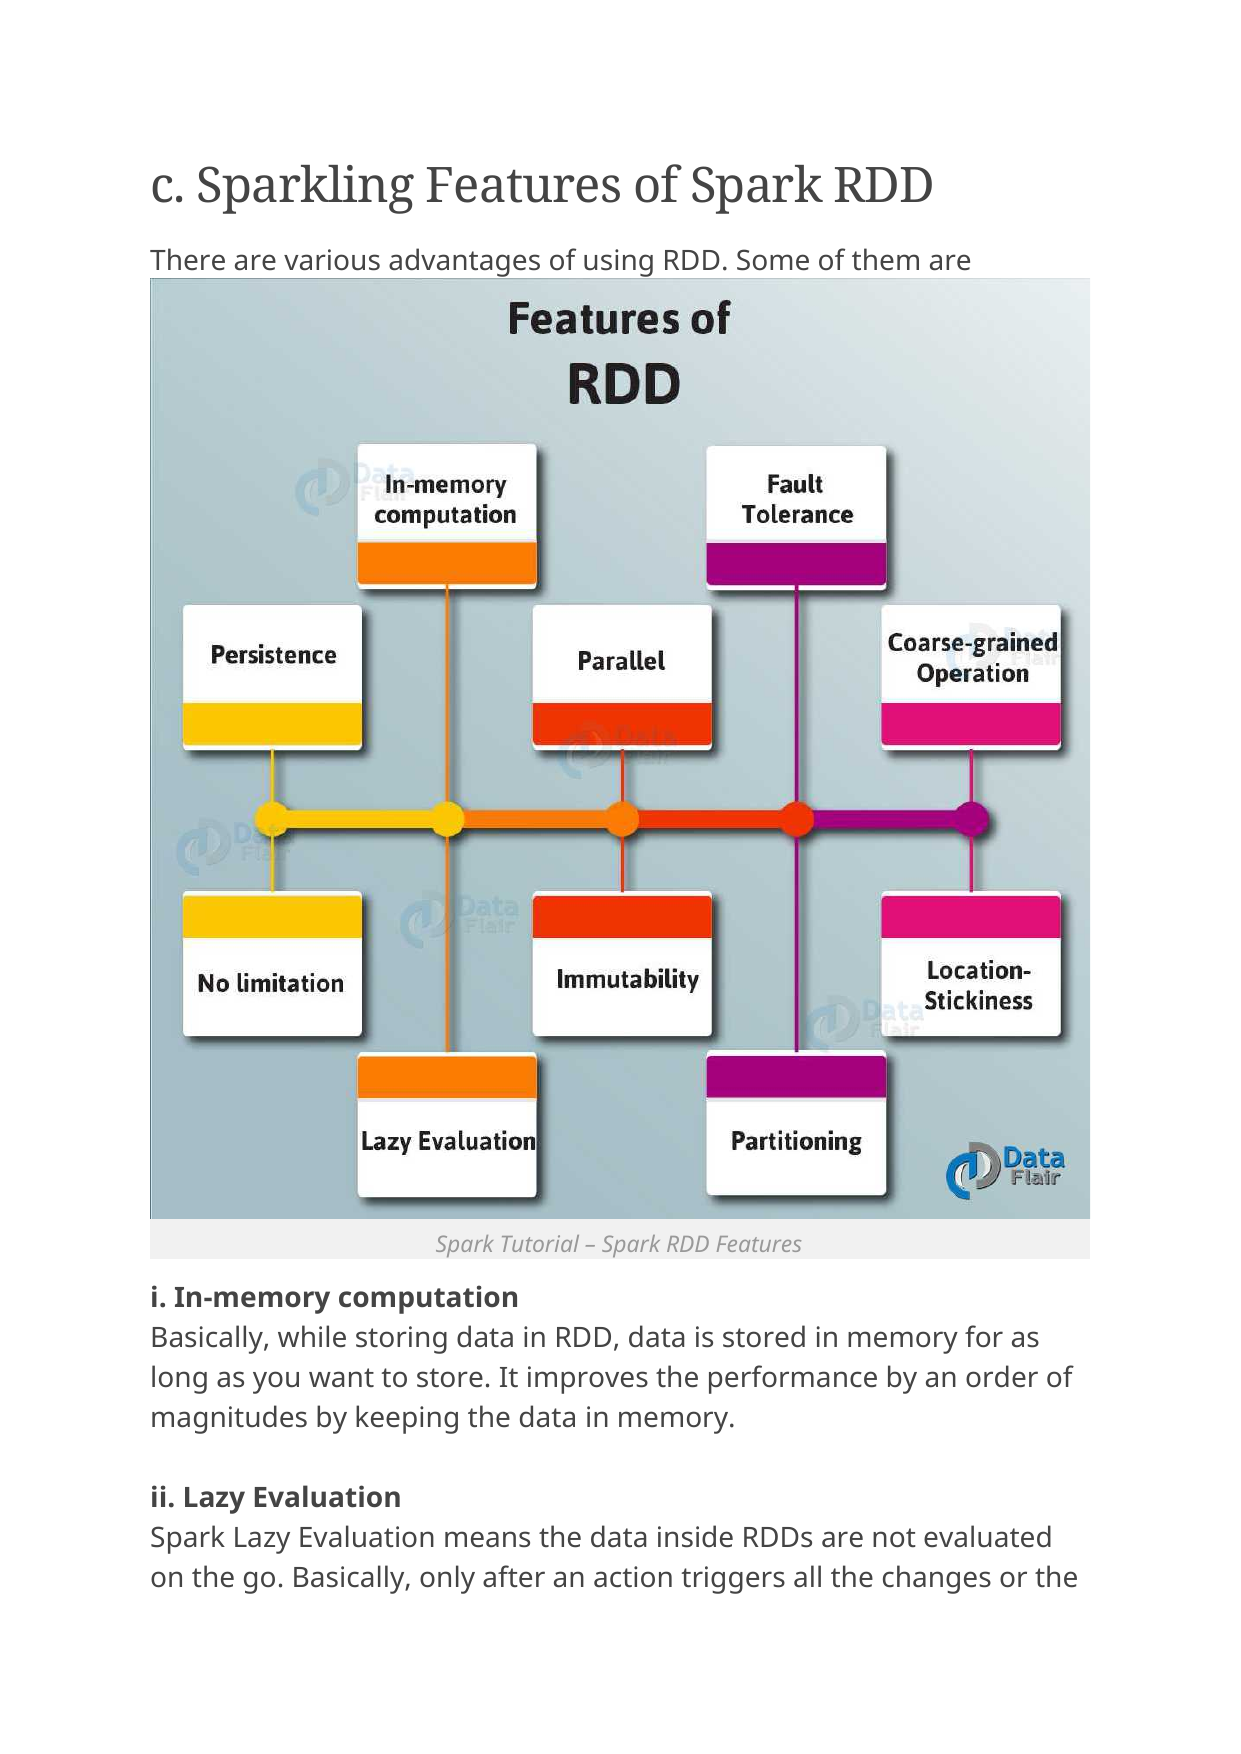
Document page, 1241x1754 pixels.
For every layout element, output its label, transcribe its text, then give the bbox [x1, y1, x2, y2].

text i. In-memory computation [150, 1275, 1090, 1315]
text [150, 1515, 1090, 1595]
text Basically, while storing data in RDD, data is stored in memory for as long as you want to store. It improves the performance by an order of magnitudes by keeping the data in memory. [150, 1315, 1090, 1475]
text Spark Tutorial – Spark RDD Features [150, 1219, 1090, 1259]
text c. Sparkling Features of Spark RDD [150, 150, 1090, 217]
text ii. Lazy Evaluation [150, 1475, 1090, 1515]
picture [150, 278, 1091, 1219]
text There are various advantages of using RDD. Some of them are [150, 238, 1090, 278]
